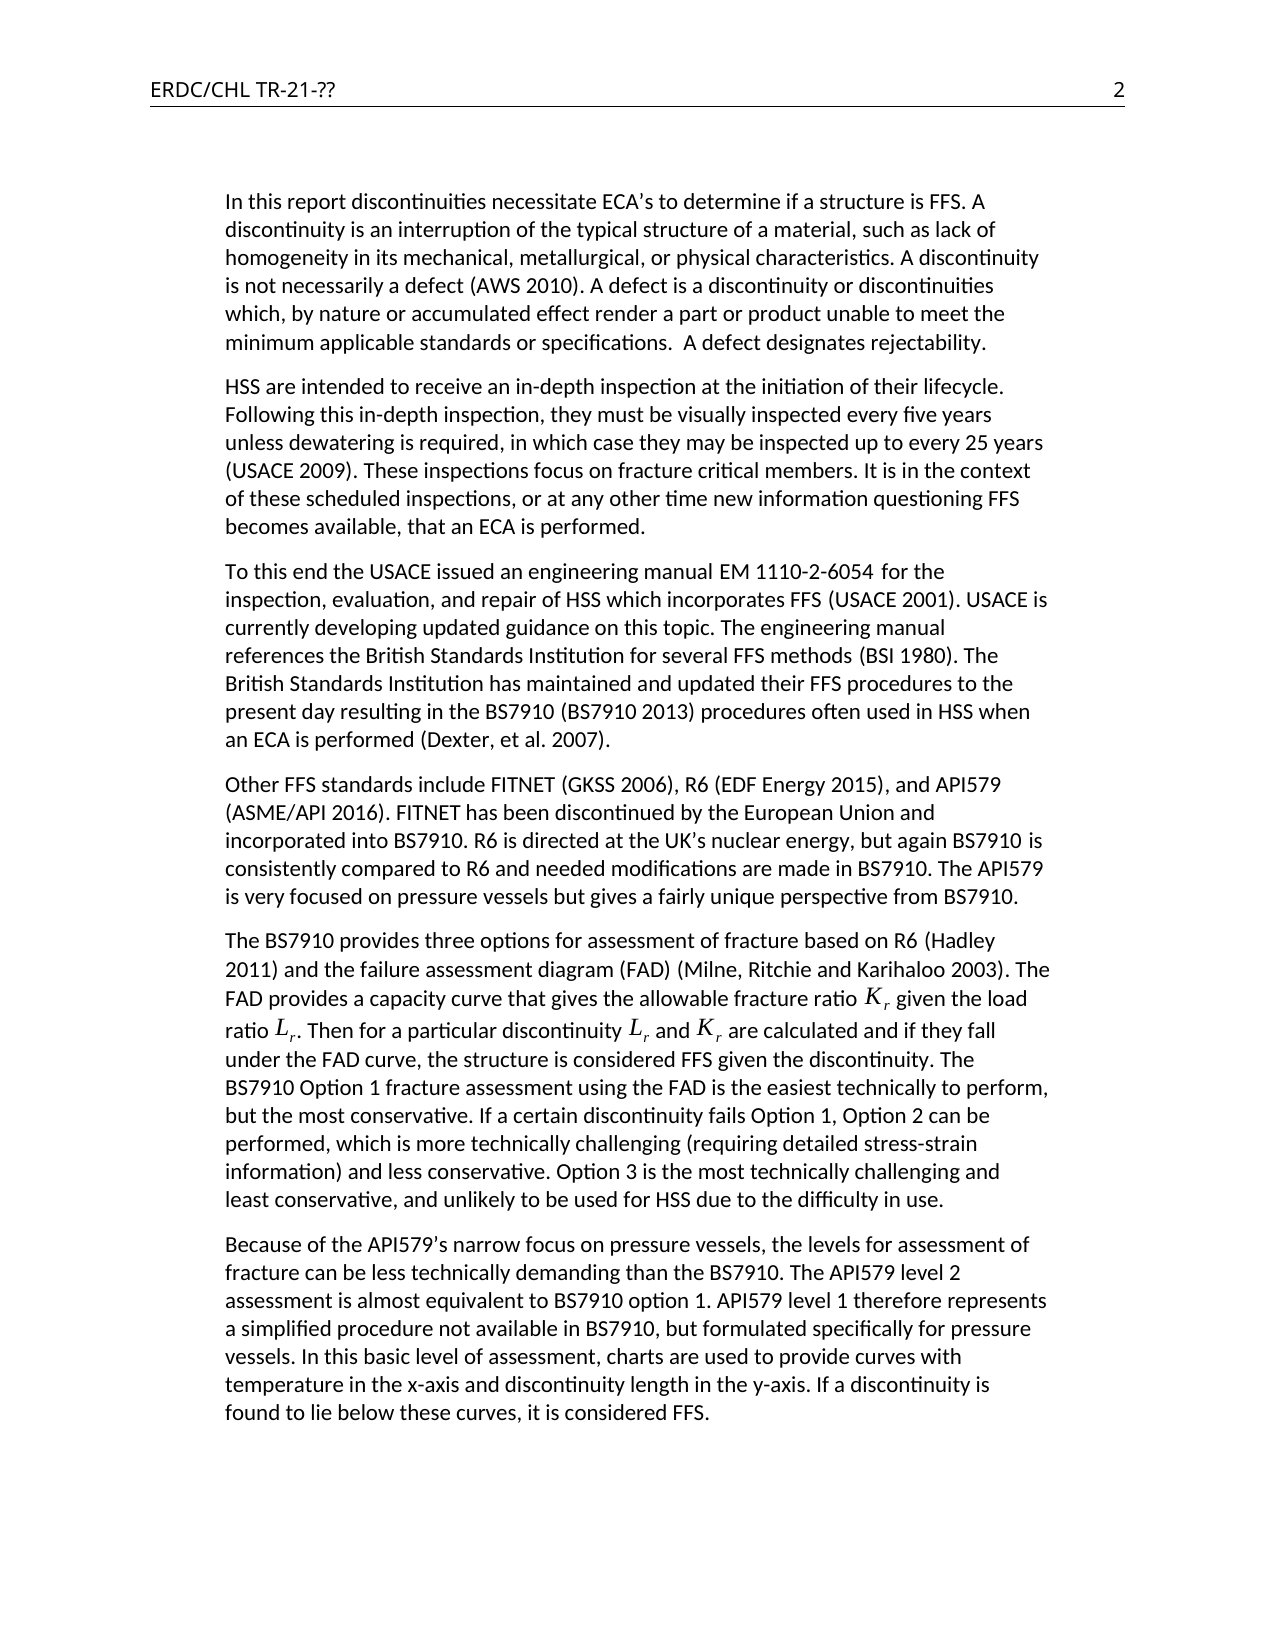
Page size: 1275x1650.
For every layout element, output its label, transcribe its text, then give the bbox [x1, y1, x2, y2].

text Because of the API579’s narrow focus on pressure vessels, the levels for assessment of fracture can be less technically demanding than the BS7910. The API579 level 2 assessment is almost equivalent to BS7910 option 1. API579 level 1 therefore represents a simplified procedure not available in BS7910, but formulated specifically for pressure vessels. In this basic level of assessment, charts are used to provide curves with temperature in the x-axis and discontinuity length in the y-axis. If a discontinuity is found to lie below these curves, it is considered FFS. [225, 1230, 1050, 1426]
text Other FFS standards include FITNET, R6, and API579. FITNET has been discontinued by the European Union and incorporated into BS7910. R6 is directed at the UK’s nuclear energy, but again BS7910 is consistently compared to R6 and needed modifications are made in BS7910. The API579 is very focused on pressure vessels but gives a fairly unique perspective from BS7910. [225, 770, 1050, 910]
text To this end the USACE issued an engineering manual EM 1110-2-6054 for the inspection, evaluation, and repair of HSS which incorporates FFS . USACE is currently developing updated guidance on this topic. The engineering manual references the British Standards Institution for several FFS methods . The British Standards Institution has maintained and updated their FFS procedures to the present day resulting in the BS7910 procedures often used in HSS when an ECA is performed. [225, 557, 1050, 753]
text The BS7910 provides three options for assessment of fracture based on R6 and the failure assessment diagram (FAD) . The FAD provides a capacity curve that gives the allowable fracture ratio given the load ratio . Then for a particular discontinuity and are calculated and if they fall under the FAD curve, the structure is considered FFS given the discontinuity. The BS7910 Option 1 fracture assessment using the FAD is the easiest technically to perform, but the most conservative. If a certain discontinuity fails Option 1, Option 2 can be performed, which is more technically challenging (requiring detailed stress-strain information) and less conservative. Option 3 is the most technically challenging and least conservative, and unlikely to be used for HSS due to the difficulty in use. [225, 927, 1050, 1213]
